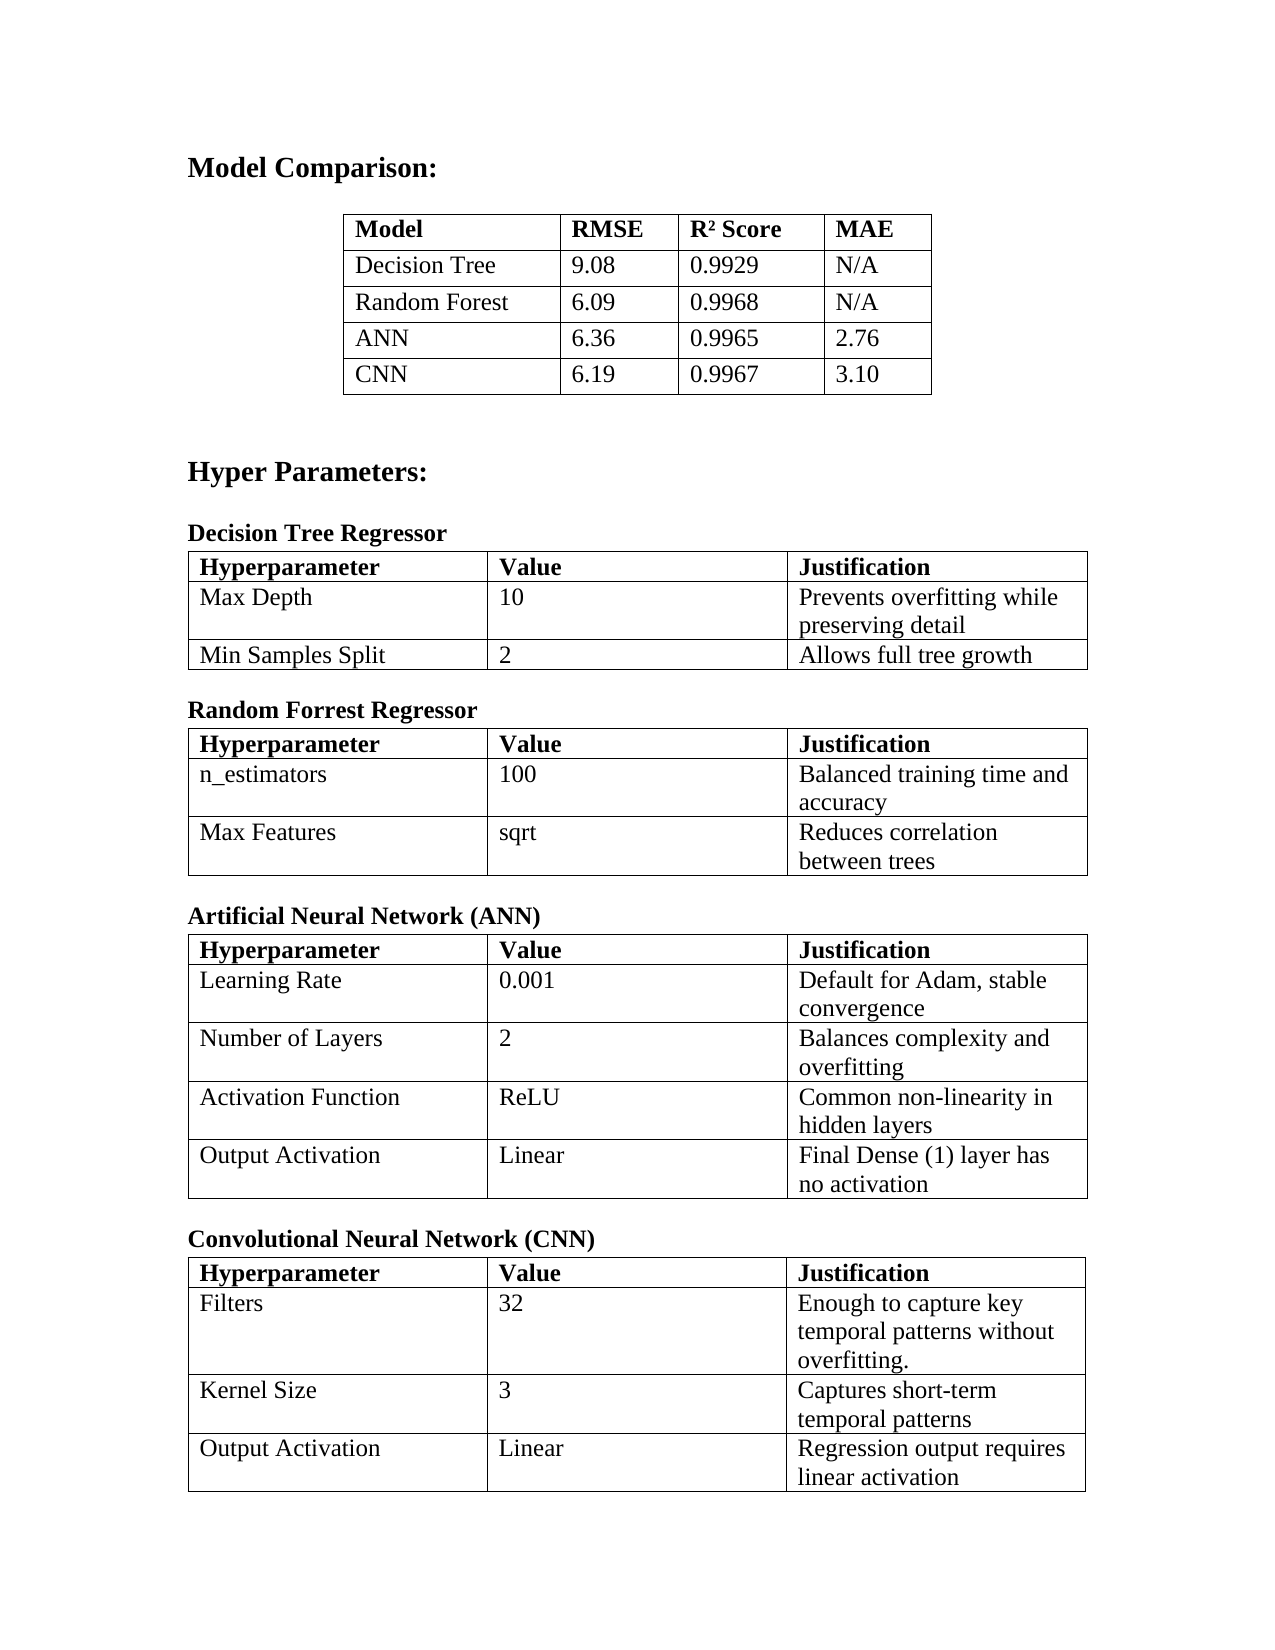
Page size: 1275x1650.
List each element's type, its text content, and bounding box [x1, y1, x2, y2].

table_header RMSE [561, 215, 678, 249]
table_cell 32 [488, 1288, 786, 1374]
table_cell Default for Adam, stable convergence [788, 965, 1087, 1022]
table_header Hyperparameter [189, 935, 487, 964]
table_cell 0.9968 [679, 287, 824, 322]
subtitle Model Comparison: [187, 150, 1087, 183]
table_cell ReLU [488, 1082, 787, 1139]
table_header Justification [788, 552, 1087, 581]
table_cell Common non-linearity in hidden layers [788, 1082, 1087, 1139]
table_header Value [488, 729, 787, 758]
table_cell 0.001 [488, 965, 787, 1022]
table_cell ANN [344, 323, 560, 358]
table_cell n_estimators [189, 759, 487, 816]
table_cell 2.76 [825, 323, 931, 358]
table_cell sqrt [488, 817, 787, 875]
table_cell 6.09 [561, 287, 678, 322]
table_header Hyperparameter [189, 729, 487, 758]
table_cell Prevents overfitting while preserving detail [788, 582, 1087, 639]
table_cell 100 [488, 759, 787, 816]
table_cell Max Features [189, 817, 487, 875]
table_cell Regression output requires linear activation [787, 1434, 1085, 1491]
table_cell 9.08 [561, 251, 678, 286]
table_cell Kernel Size [189, 1375, 487, 1432]
table_header Justification [787, 1258, 1085, 1287]
table_cell Filters [189, 1288, 487, 1374]
text Hyper Parameters: [187, 454, 1087, 488]
table_header Value [488, 935, 787, 964]
table_cell Final Dense (1) layer has no activation [788, 1140, 1087, 1198]
table_cell Output Activation [189, 1434, 487, 1491]
table_cell N/A [825, 287, 931, 322]
table_cell 6.36 [561, 323, 678, 358]
table_header MAE [825, 215, 931, 249]
table_cell Linear [488, 1140, 787, 1198]
table_cell Captures short-term temporal patterns [787, 1375, 1085, 1432]
text Decision Tree Regressor [187, 518, 1087, 546]
table_cell Output Activation [189, 1140, 487, 1198]
table_cell 2 [488, 640, 787, 669]
table_cell 6.19 [561, 359, 678, 394]
table_cell Min Samples Split [189, 640, 487, 669]
table_cell 3.10 [825, 359, 931, 394]
table_cell Balanced training time and accuracy [788, 759, 1087, 816]
table_cell 2 [488, 1023, 787, 1081]
text Random Forrest Regressor [187, 695, 1087, 724]
table_cell Max Depth [189, 582, 487, 639]
table_cell Learning Rate [189, 965, 487, 1022]
table_cell 0.9929 [679, 251, 824, 286]
table_cell 10 [488, 582, 787, 639]
table_cell Random Forest [344, 287, 560, 322]
table_header Value [488, 552, 787, 581]
table_cell 0.9965 [679, 323, 824, 358]
table_cell 0.9967 [679, 359, 824, 394]
table_cell Activation Function [189, 1082, 487, 1139]
table_header Hyperparameter [189, 552, 487, 581]
text Artificial Neural Network (ANN) [187, 901, 1087, 929]
table_cell 3 [488, 1375, 786, 1432]
text Convolutional Neural Network (CNN) [187, 1224, 1087, 1253]
table_header Hyperparameter [189, 1258, 487, 1287]
table_header Justification [788, 935, 1087, 964]
table_cell Number of Layers [189, 1023, 487, 1081]
table_cell Allows full tree growth [788, 640, 1087, 669]
table_cell N/A [825, 251, 931, 286]
table_cell Enough to capture key temporal patterns without overfitting. [787, 1288, 1085, 1374]
table_cell Linear [488, 1434, 786, 1491]
table_cell Reduces correlation between trees [788, 817, 1087, 875]
table_header Model [344, 215, 560, 249]
table_cell CNN [344, 359, 560, 394]
table_cell Balances complexity and overfitting [788, 1023, 1087, 1081]
table_header R² Score [679, 215, 824, 249]
table_cell Decision Tree [344, 251, 560, 286]
table_header Value [488, 1258, 786, 1287]
table_header Justification [788, 729, 1087, 758]
